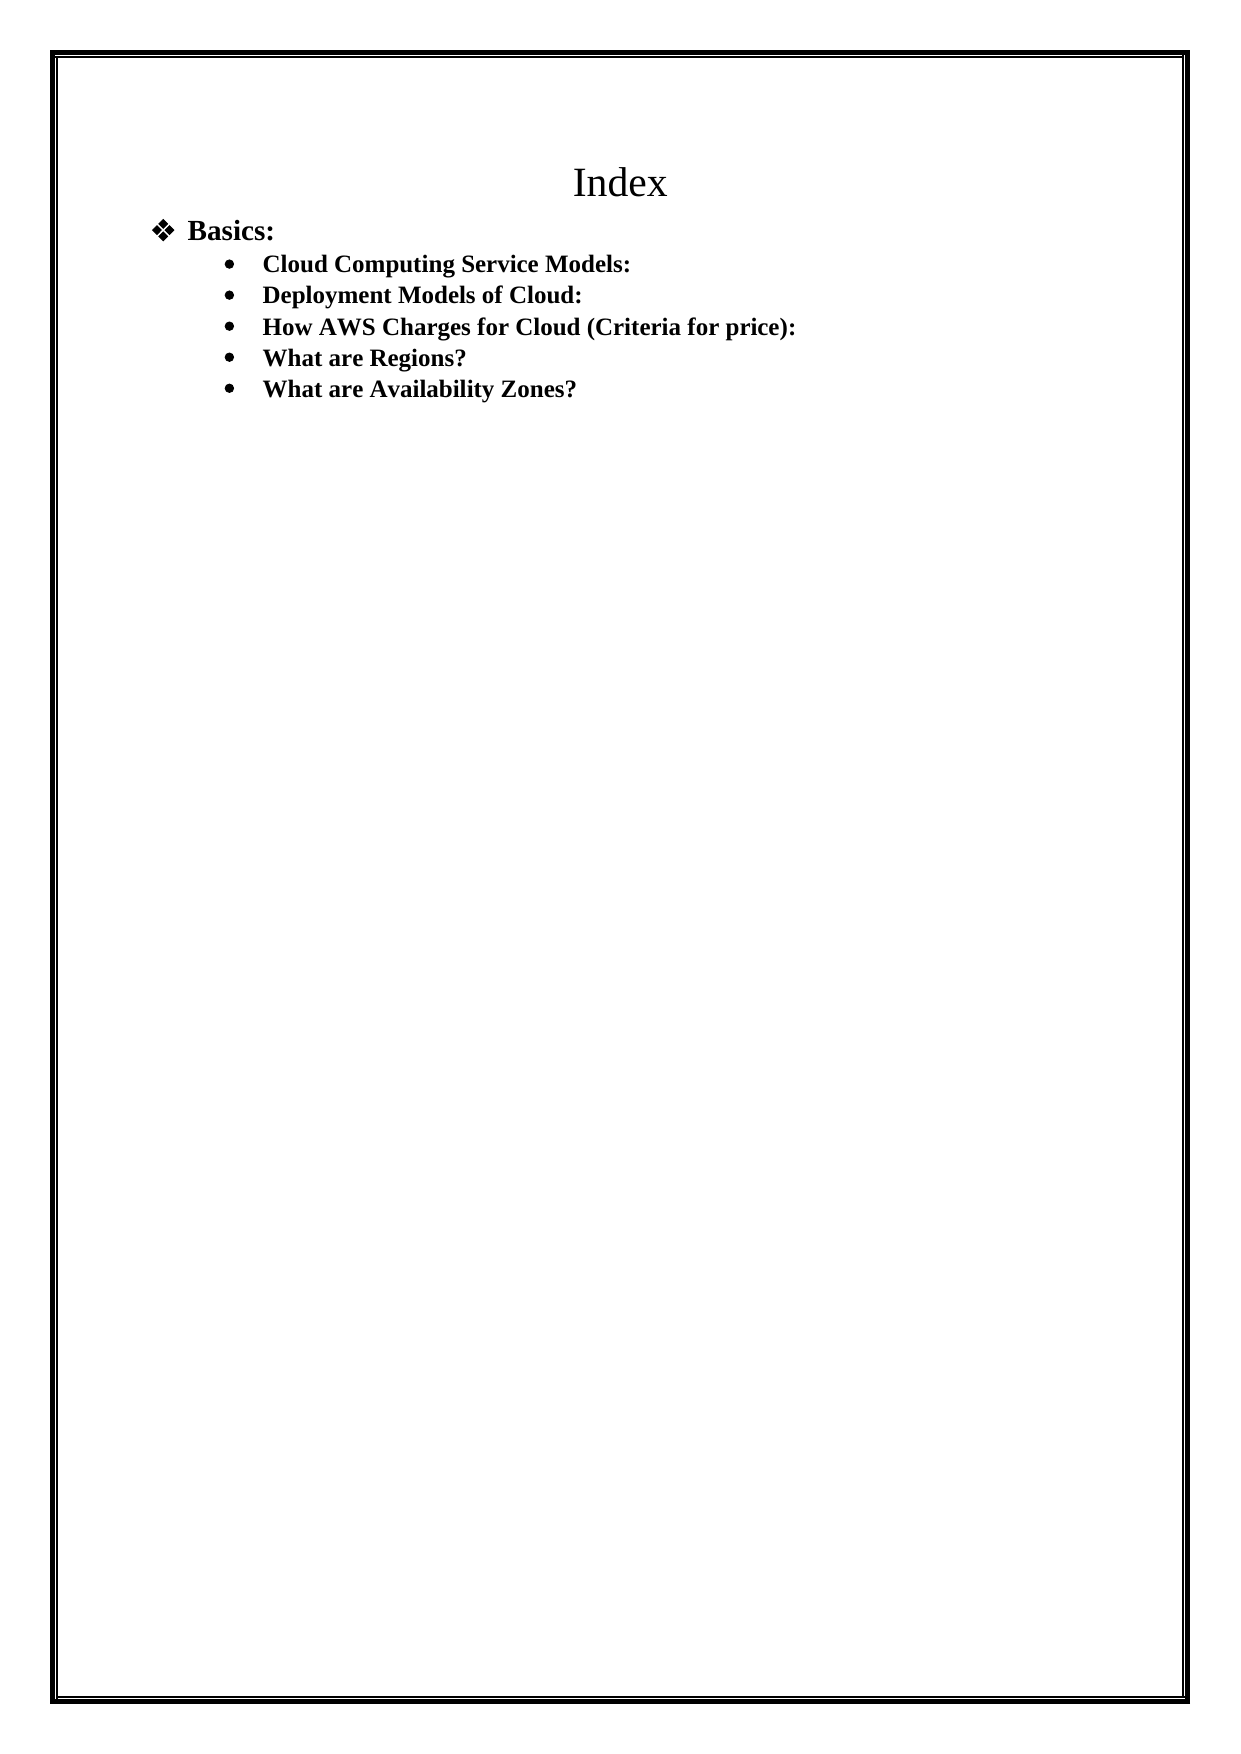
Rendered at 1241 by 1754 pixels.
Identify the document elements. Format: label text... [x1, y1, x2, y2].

list How AWS Charges for Cloud (Criteria for price): [225, 312, 1090, 340]
list Cloud Computing Service Models: [225, 249, 1090, 278]
list Basics: [150, 213, 1090, 247]
list What are Regions? [225, 343, 1090, 371]
list Deployment Models of Cloud: [225, 281, 1090, 309]
list What are Availability Zones? [225, 374, 1090, 402]
